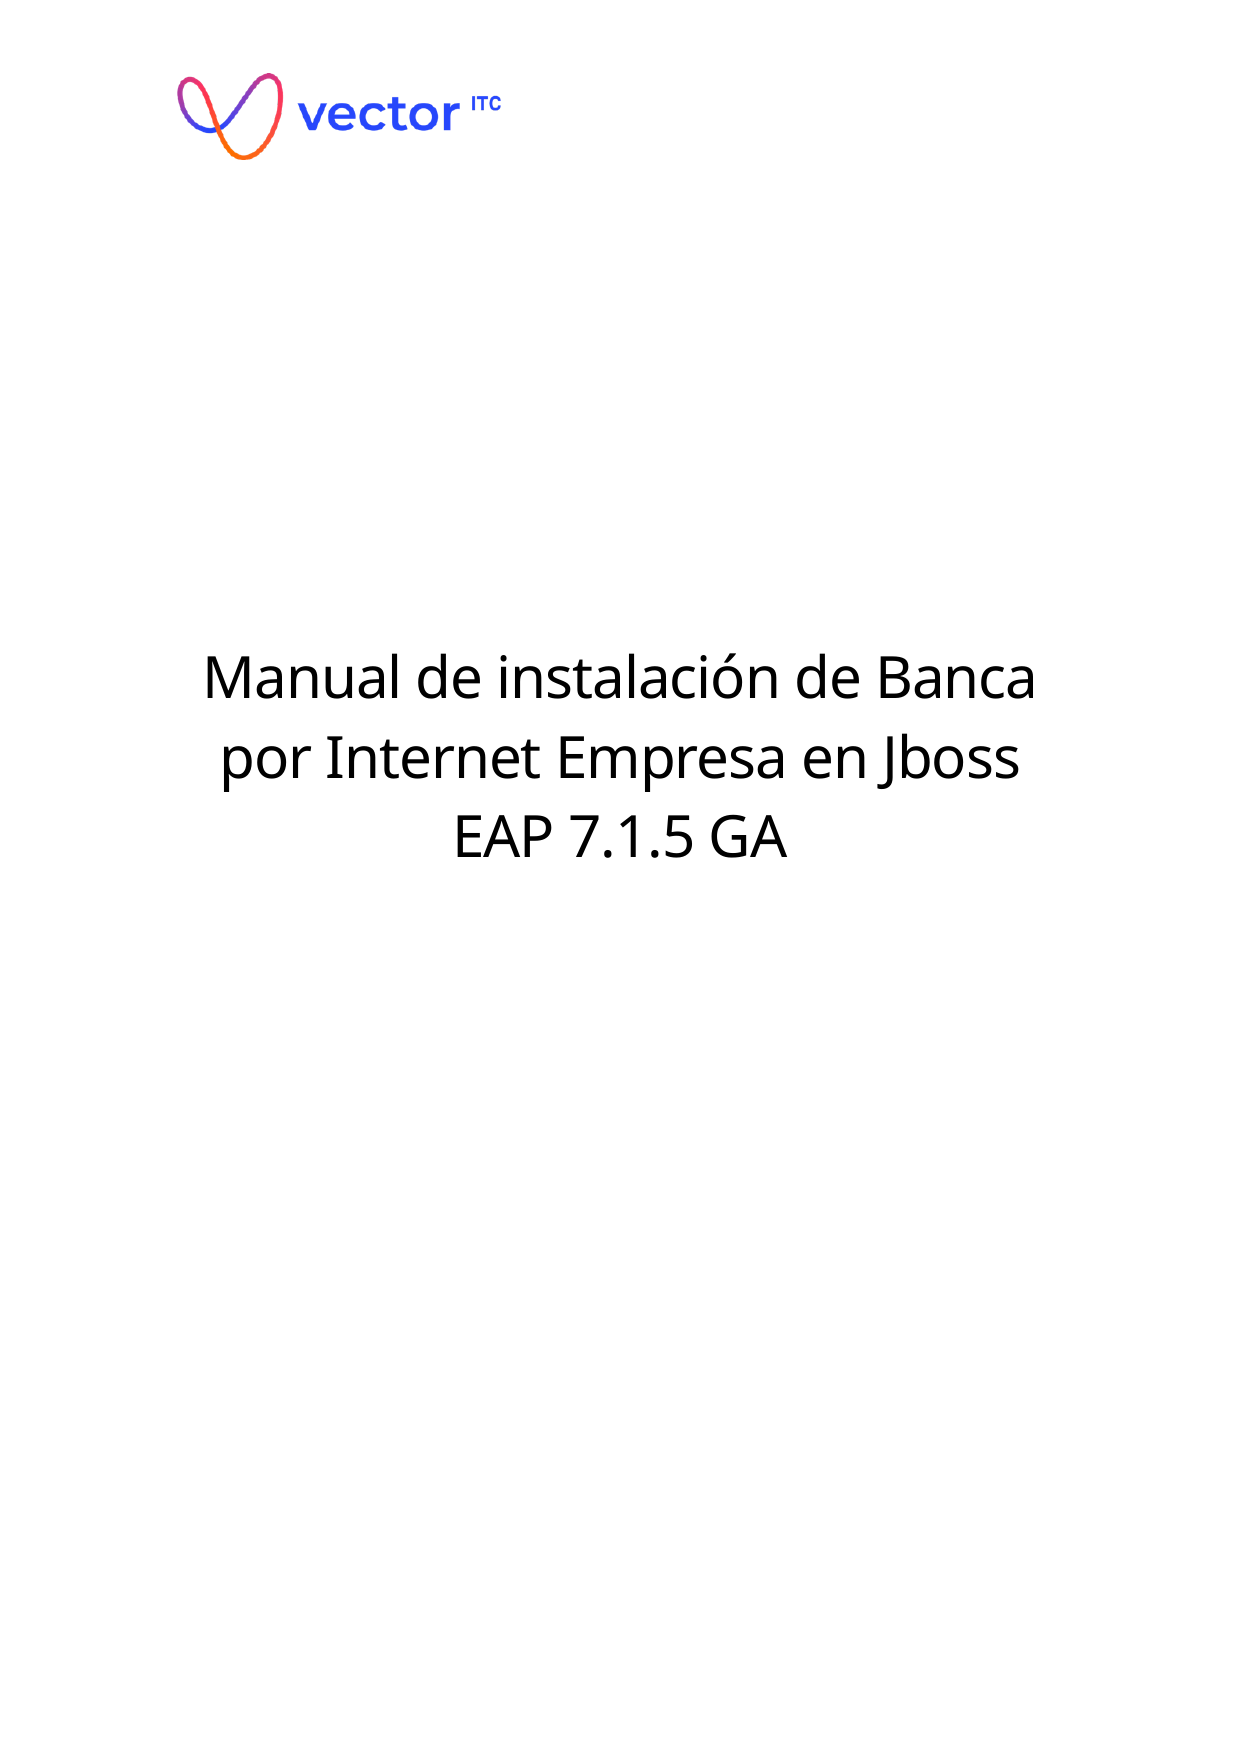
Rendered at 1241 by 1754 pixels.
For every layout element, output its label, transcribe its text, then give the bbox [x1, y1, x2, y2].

picture [177, 73, 501, 160]
title Manual de instalación de Banca por Internet Empresa en Jboss EAP 7.1.5 GA [177, 637, 1063, 875]
